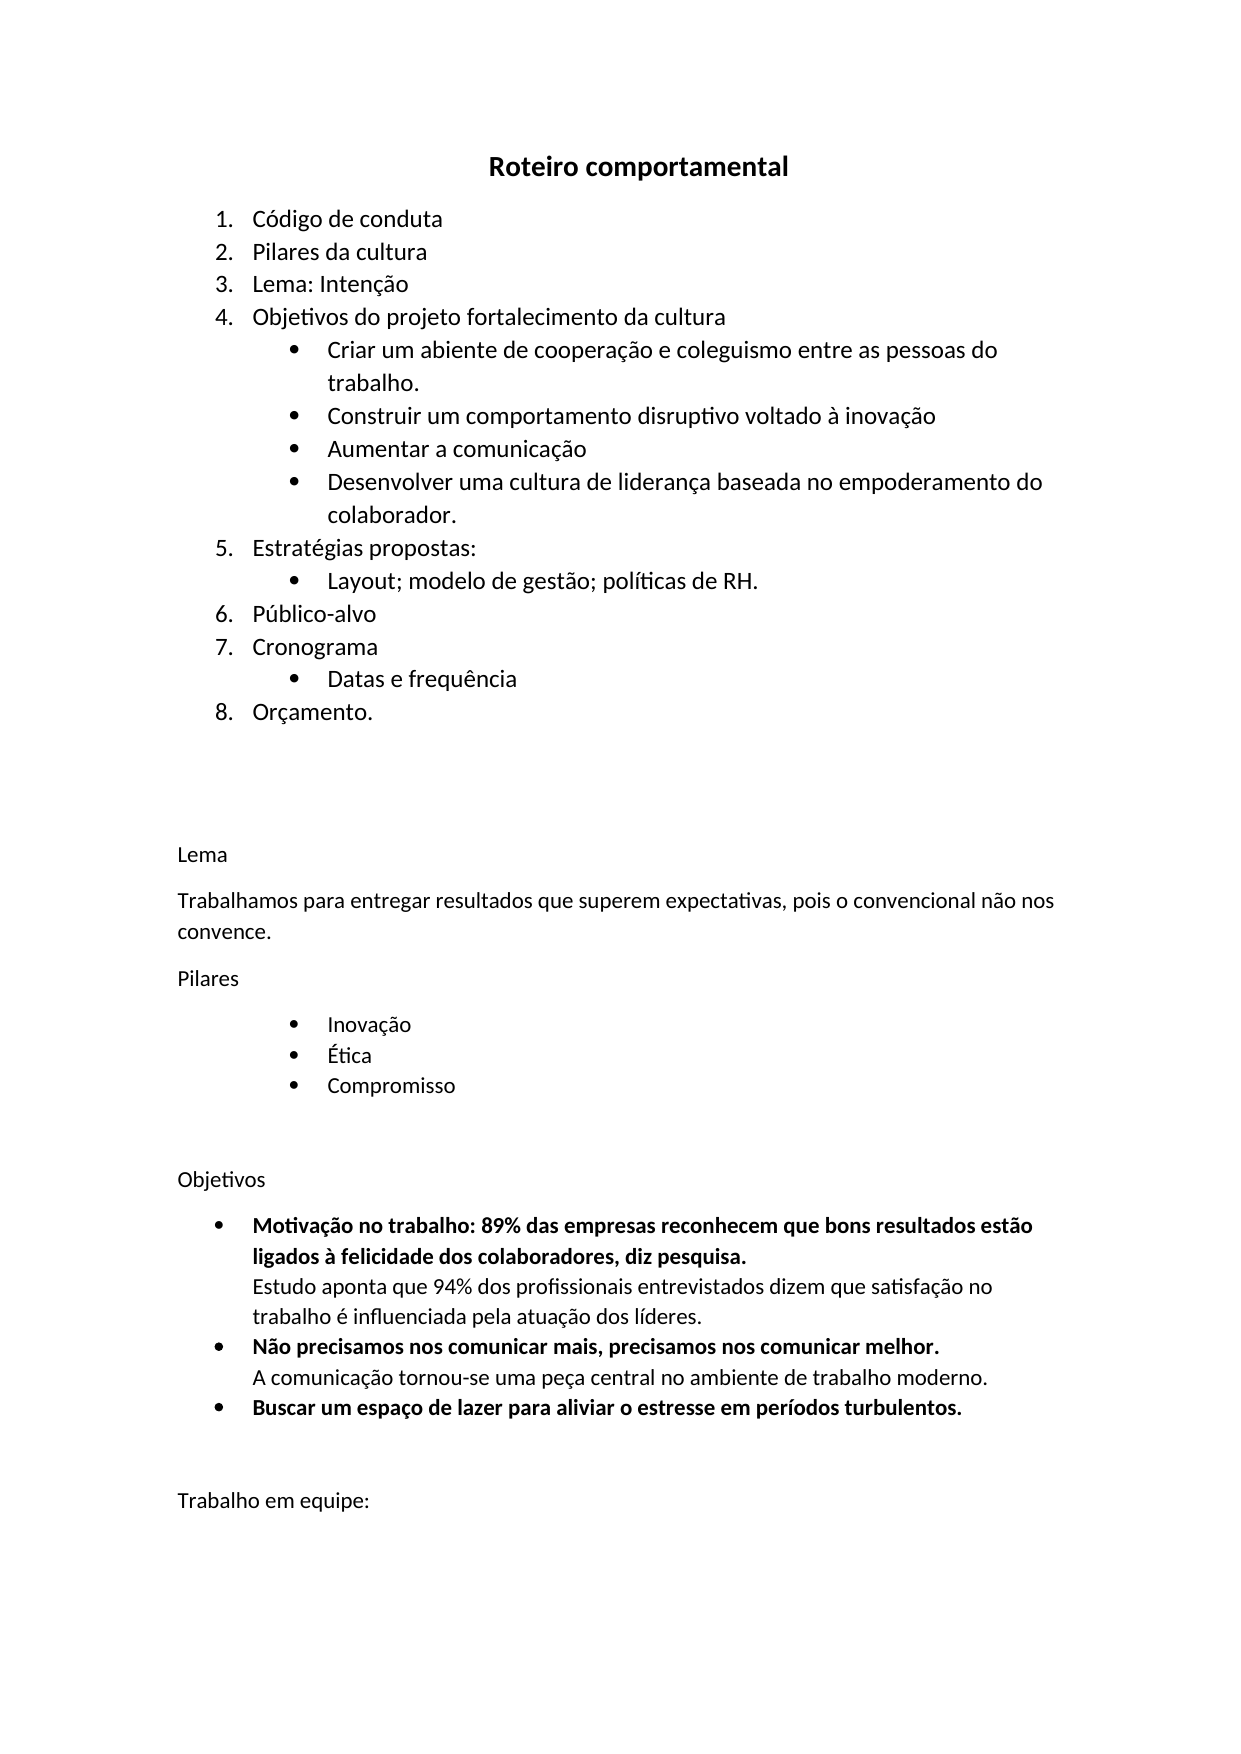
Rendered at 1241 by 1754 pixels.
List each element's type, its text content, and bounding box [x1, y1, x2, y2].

list Compromisso [290, 1071, 1063, 1099]
list Ética [290, 1041, 1063, 1069]
text Pilares [177, 964, 1063, 992]
list Não precisamos nos comunicar mais, precisamos nos comunicar melhor. A comunicação tornou-se uma peça central no ambiente de trabalho moderno. [215, 1332, 1063, 1391]
text Roteiro comportamental [215, 148, 1063, 183]
text Trabalhamos para entregar resultados que superem expectativas, pois o convencional não nos convence. [177, 887, 1063, 945]
text Objetivos [177, 1165, 1063, 1193]
list Objetivos do projeto fortalecimento da cultura [215, 301, 1063, 332]
list Cronograma [215, 631, 1063, 661]
list Construir um comportamento disruptivo voltado à inovação [290, 400, 1063, 431]
list Público-alvo [215, 598, 1063, 628]
list Pilares da cultura [215, 236, 1063, 266]
list Desenvolver uma cultura de liderança baseada no empoderamento do colaborador. [290, 466, 1063, 529]
list Estratégias propostas: [215, 532, 1063, 562]
list Lema: Intenção [215, 268, 1063, 299]
list Inovação [290, 1011, 1063, 1039]
list Orçamento. [215, 696, 1063, 727]
list Criar um abiente de cooperação e coleguismo entre as pessoas do trabalho. [290, 334, 1063, 398]
text Trabalho em equipe: [177, 1487, 1063, 1515]
list Código de conduta [215, 203, 1063, 233]
list Motivação no trabalho: 89% das empresas reconhecem que bons resultados estão ligados à felicidade dos colaboradores, diz pesquisa. Estudo aponta que 94% dos profissionais entrevistados dizem que satisfação no trabalho é influenciada pela atuação dos líderes. [215, 1212, 1063, 1330]
list Buscar um espaço de lazer para aliviar o estresse em períodos turbulentos. [215, 1393, 1063, 1421]
list Layout; modelo de gestão; políticas de RH. [290, 565, 1063, 595]
list Aumentar a comunicação [290, 433, 1063, 464]
list Datas e frequência [290, 663, 1063, 694]
text Lema [177, 840, 1063, 868]
